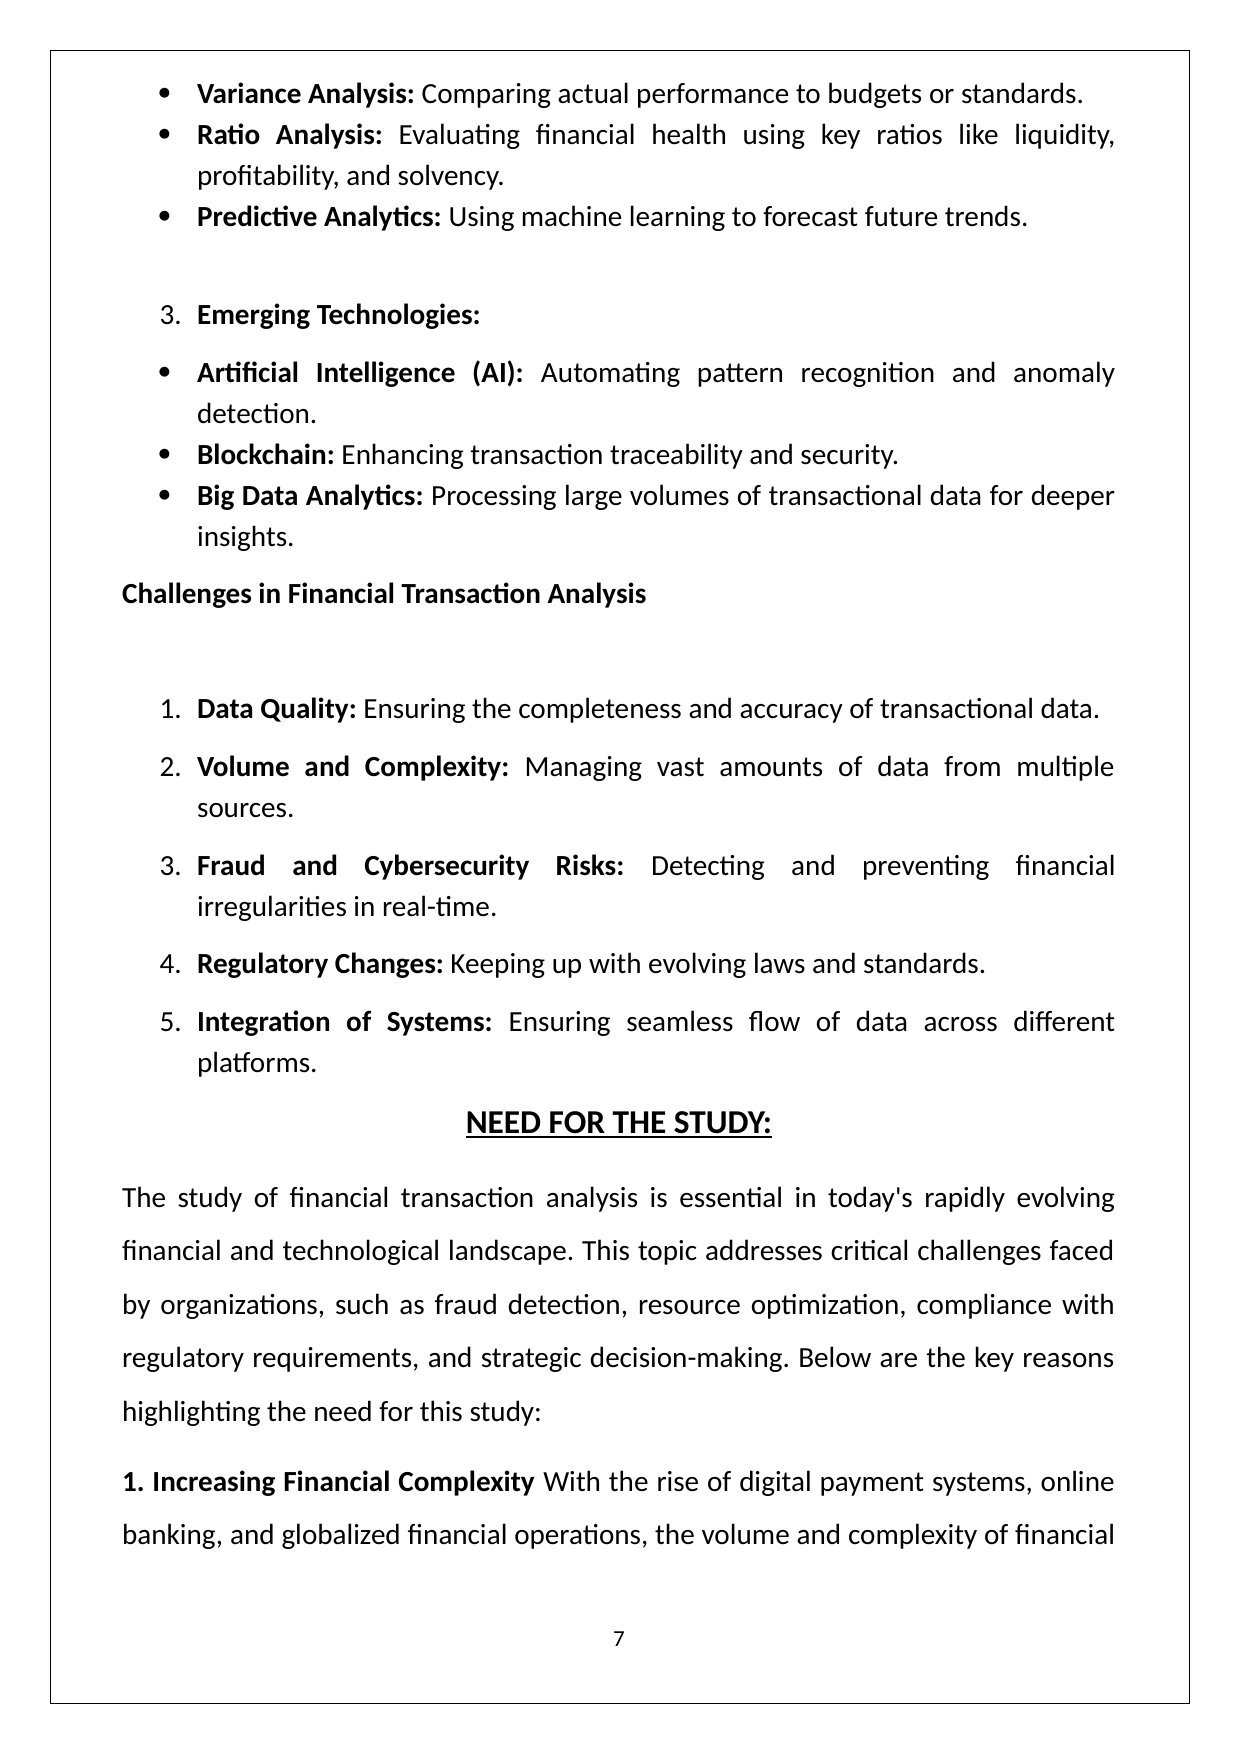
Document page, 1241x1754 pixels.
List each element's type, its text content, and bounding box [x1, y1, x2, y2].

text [122, 1463, 1116, 1552]
list Variance Analysis: Comparing actual performance to budgets or standards. [159, 75, 1116, 111]
list Predictive Analytics: Using machine learning to forecast future trends. [159, 198, 1116, 233]
list Ratio Analysis: Evaluating financial health using key ratios like liquidity, profitability, and solvency. [159, 116, 1116, 192]
text NEED FOR THE STUDY: [122, 1101, 1116, 1142]
list Regulatory Changes: Keeping up with evolving laws and standards. [159, 945, 1116, 981]
list Fraud and Cybersecurity Risks: Detecting and preventing financial irregularities in real-time. [159, 847, 1116, 923]
list Emerging Technologies: [159, 296, 1116, 332]
text Challenges in Financial Transaction Analysis [122, 575, 1116, 611]
list Volume and Complexity: Managing vast amounts of data from multiple sources. [159, 748, 1116, 825]
list Artificial Intelligence (AI): Automating pattern recognition and anomaly detection. [159, 354, 1116, 431]
list Integration of Systems: Ensuring seamless flow of data across different platforms. [159, 1003, 1116, 1079]
list Big Data Analytics: Processing large volumes of transactional data for deeper insights. [159, 477, 1116, 553]
list Blockchain: Enhancing transaction traceability and security. [159, 436, 1116, 471]
text The study of financial transaction analysis is essential in today's rapidly evolving financial and technological landscape. This topic addresses critical challenges faced by organizations, such as fraud detection, resource optimization, compliance with regulatory requirements, and strategic decision-making. Below are the key reasons highlighting the need for this study: [122, 1179, 1116, 1428]
list Data Quality: Ensuring the completeness and accuracy of transactional data. [159, 691, 1116, 726]
